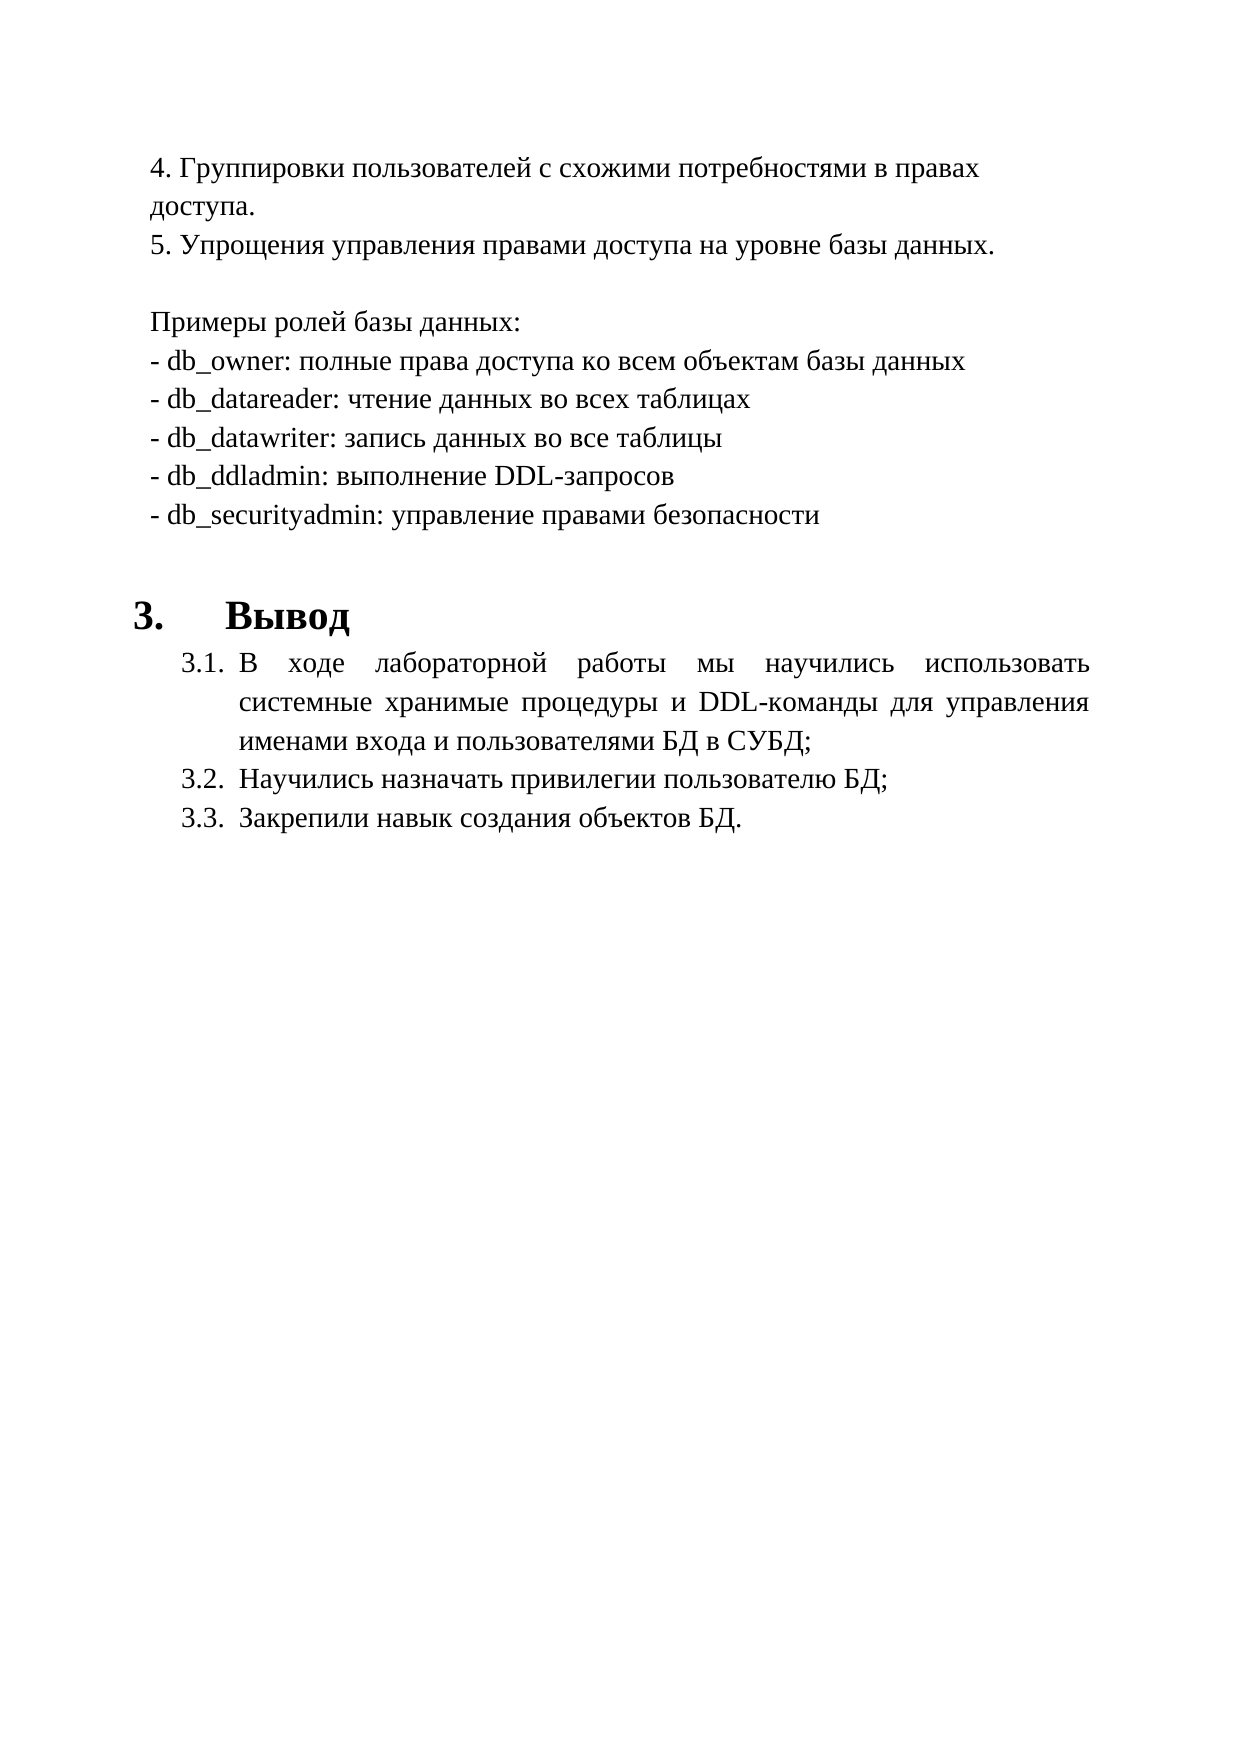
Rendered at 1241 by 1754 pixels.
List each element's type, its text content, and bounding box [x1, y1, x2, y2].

text 5. Упрощения управления правами доступа на уровне базы данных. [150, 227, 1090, 261]
text - db_ddladmin: выполнение DDL-запросов [150, 458, 1090, 492]
text - db_datawriter: запись данных во все таблицы [150, 420, 1090, 453]
list Научились назначать привилегии пользователю БД; [224, 761, 1090, 795]
list В ходе лабораторной работы мы научились использовать системные хранимые процедуры и DDL-команды для управления именами входа и пользователями БД в СУБД; [224, 646, 1090, 756]
text - db_datareader: чтение данных во всех таблицах [150, 381, 1090, 415]
text - db_owner: полные права доступа ко всем объектам базы данных [150, 343, 1090, 376]
text - db_securityadmin: управление правами безопасности [150, 497, 1090, 530]
list Закрепили навык создания объектов БД. [224, 800, 1090, 833]
text 4. Группировки пользователей с схожими потребностями в правах доступа. [150, 150, 1090, 222]
text Примеры ролей базы данных: [150, 304, 1090, 338]
list Вывод [164, 591, 1090, 638]
